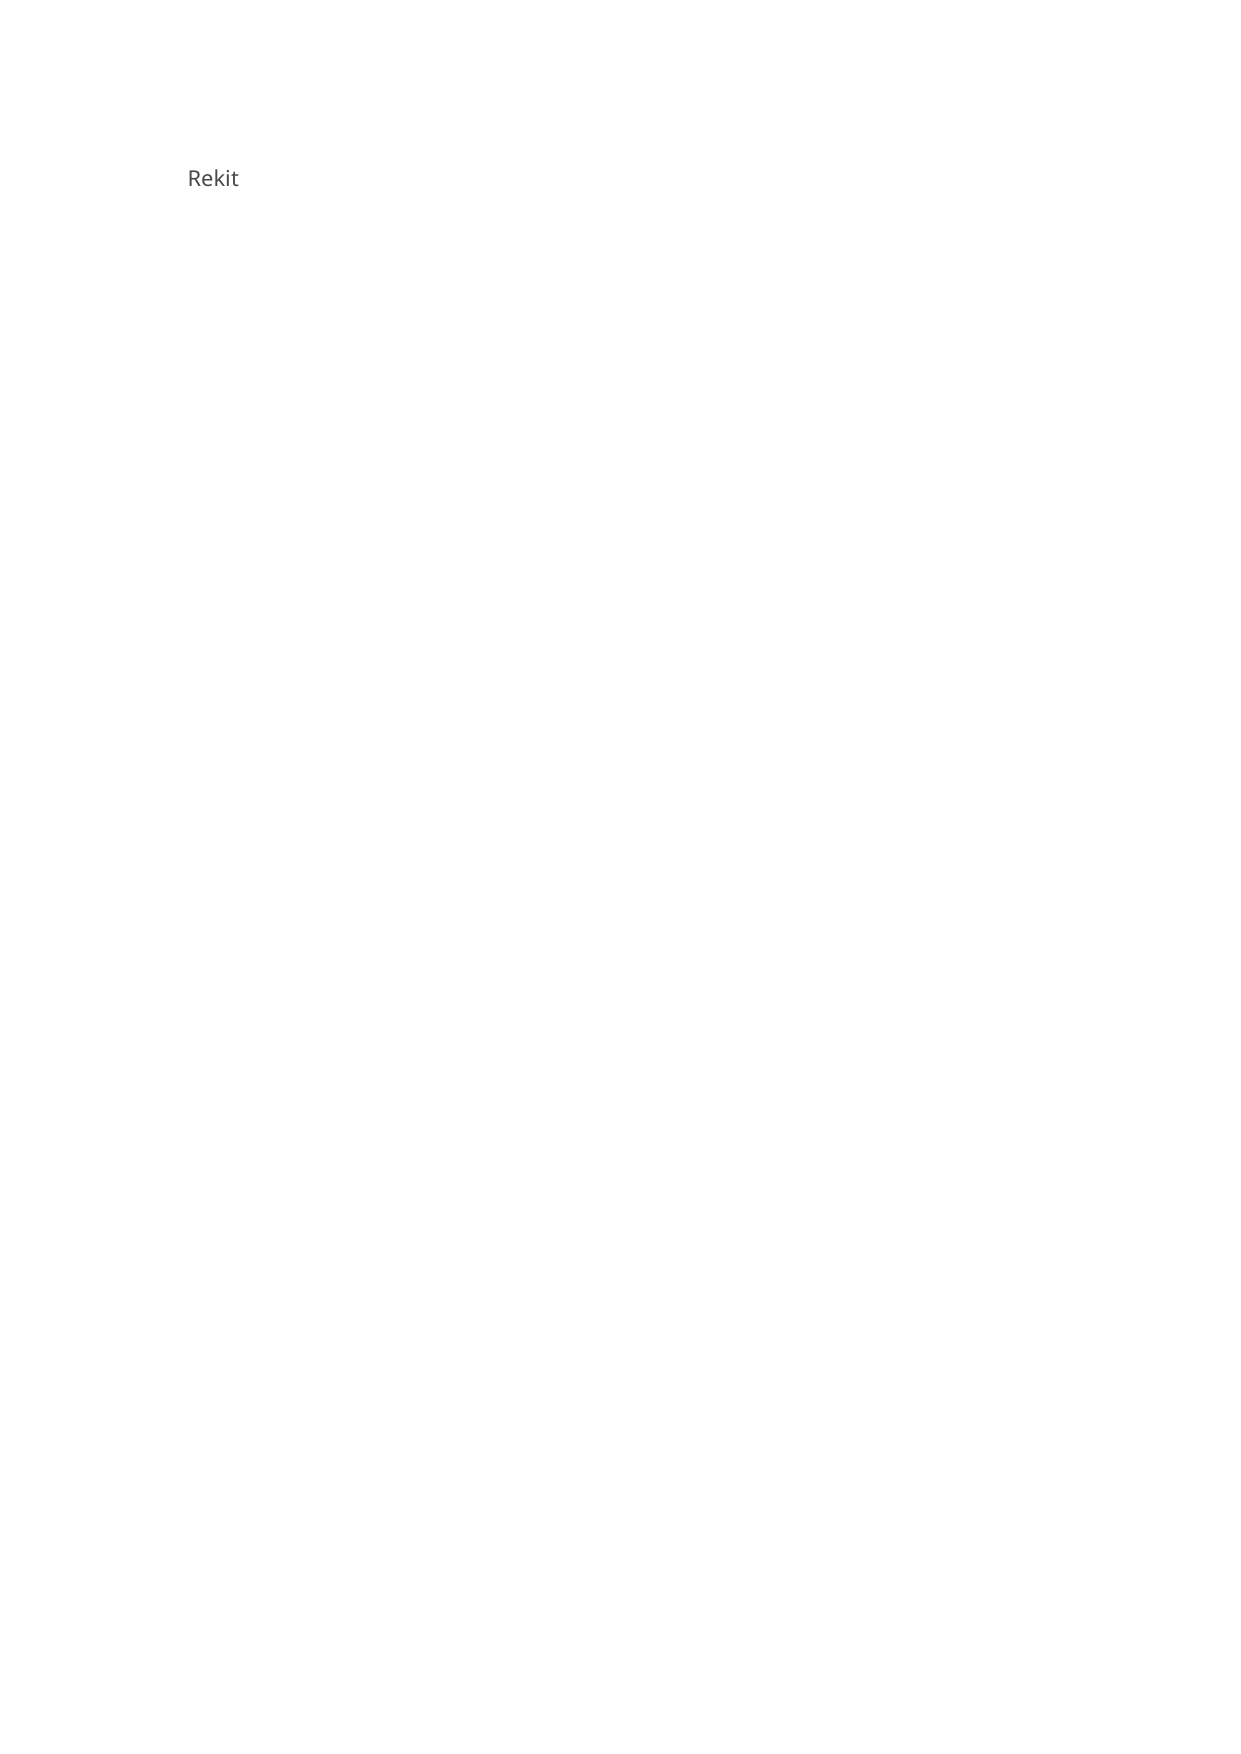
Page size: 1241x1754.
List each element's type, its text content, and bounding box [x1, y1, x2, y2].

text Rekit [187, 162, 1053, 194]
